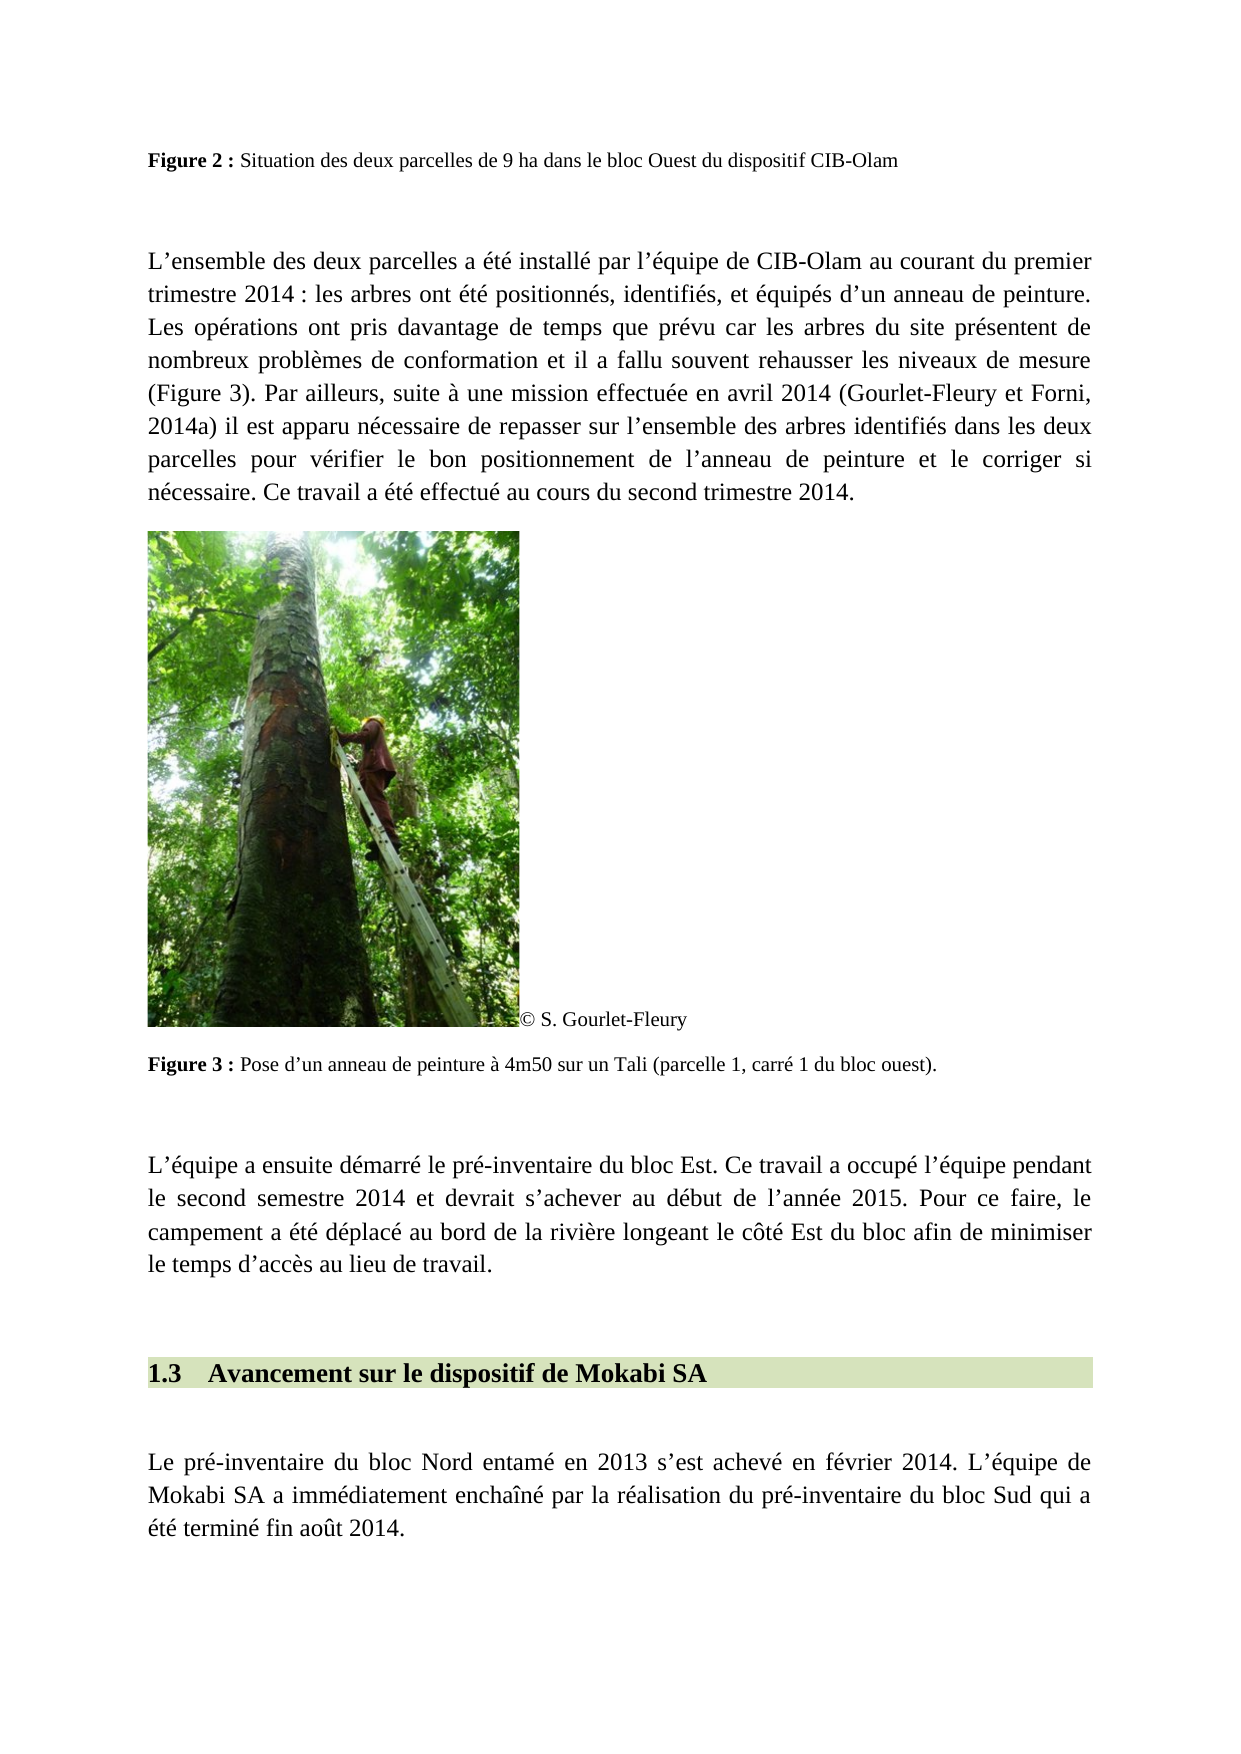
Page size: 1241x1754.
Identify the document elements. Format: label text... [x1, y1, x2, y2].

picture [147, 531, 520, 1027]
subtitle Avancement sur le dispositif de Mokabi SA [148, 1357, 1093, 1388]
text L’ensemble des deux parcelles a été installé par l’équipe de CIB-Olam au courant du premier trimestre 2014 : les arbres ont été positionnés, identifiés, et équipés d’un anneau de peinture. Les opérations ont pris davantage de temps que prévu car les arbres du site présentent de nombreux problèmes de conformation et il a fallu souvent rehausser les niveaux de mesure (Figure 3). Par ailleurs, suite à une mission effectuée en avril 2014 (Gourlet-Fleury et Forni, 2014a) il est apparu nécessaire de repasser sur l’ensemble des arbres identifiés dans les deux parcelles pour vérifier le bon positionnement de l’anneau de peinture et le corriger si nécessaire. Ce travail a été effectué au cours du second trimestre 2014. [148, 246, 1093, 506]
text Figure 2 : Situation des deux parcelles de 9 ha dans le bloc Ouest du dispositif CIB-Olam [148, 148, 1093, 172]
text Le pré-inventaire du bloc Nord entamé en 2013 s’est achevé en février 2014. L’équipe de Mokabi SA a immédiatement enchaîné par la réalisation du pré-inventaire du bloc Sud qui a été terminé fin août 2014. [148, 1447, 1093, 1542]
text Figure 3 : Pose d’un anneau de peinture à 4m50 sur un Tali (parcelle 1, carré 1 du bloc ouest). [148, 1052, 1093, 1076]
text L’équipe a ensuite démarré le pré-inventaire du bloc Est. Ce travail a occupé l’équipe pendant le second semestre 2014 et devrait s’achever au début de l’année 2015. Pour ce faire, le campement a été déplacé au bord de la rivière longeant le côté Est du bloc afin de minimiser le temps d’accès au lieu de travail. [148, 1151, 1093, 1278]
